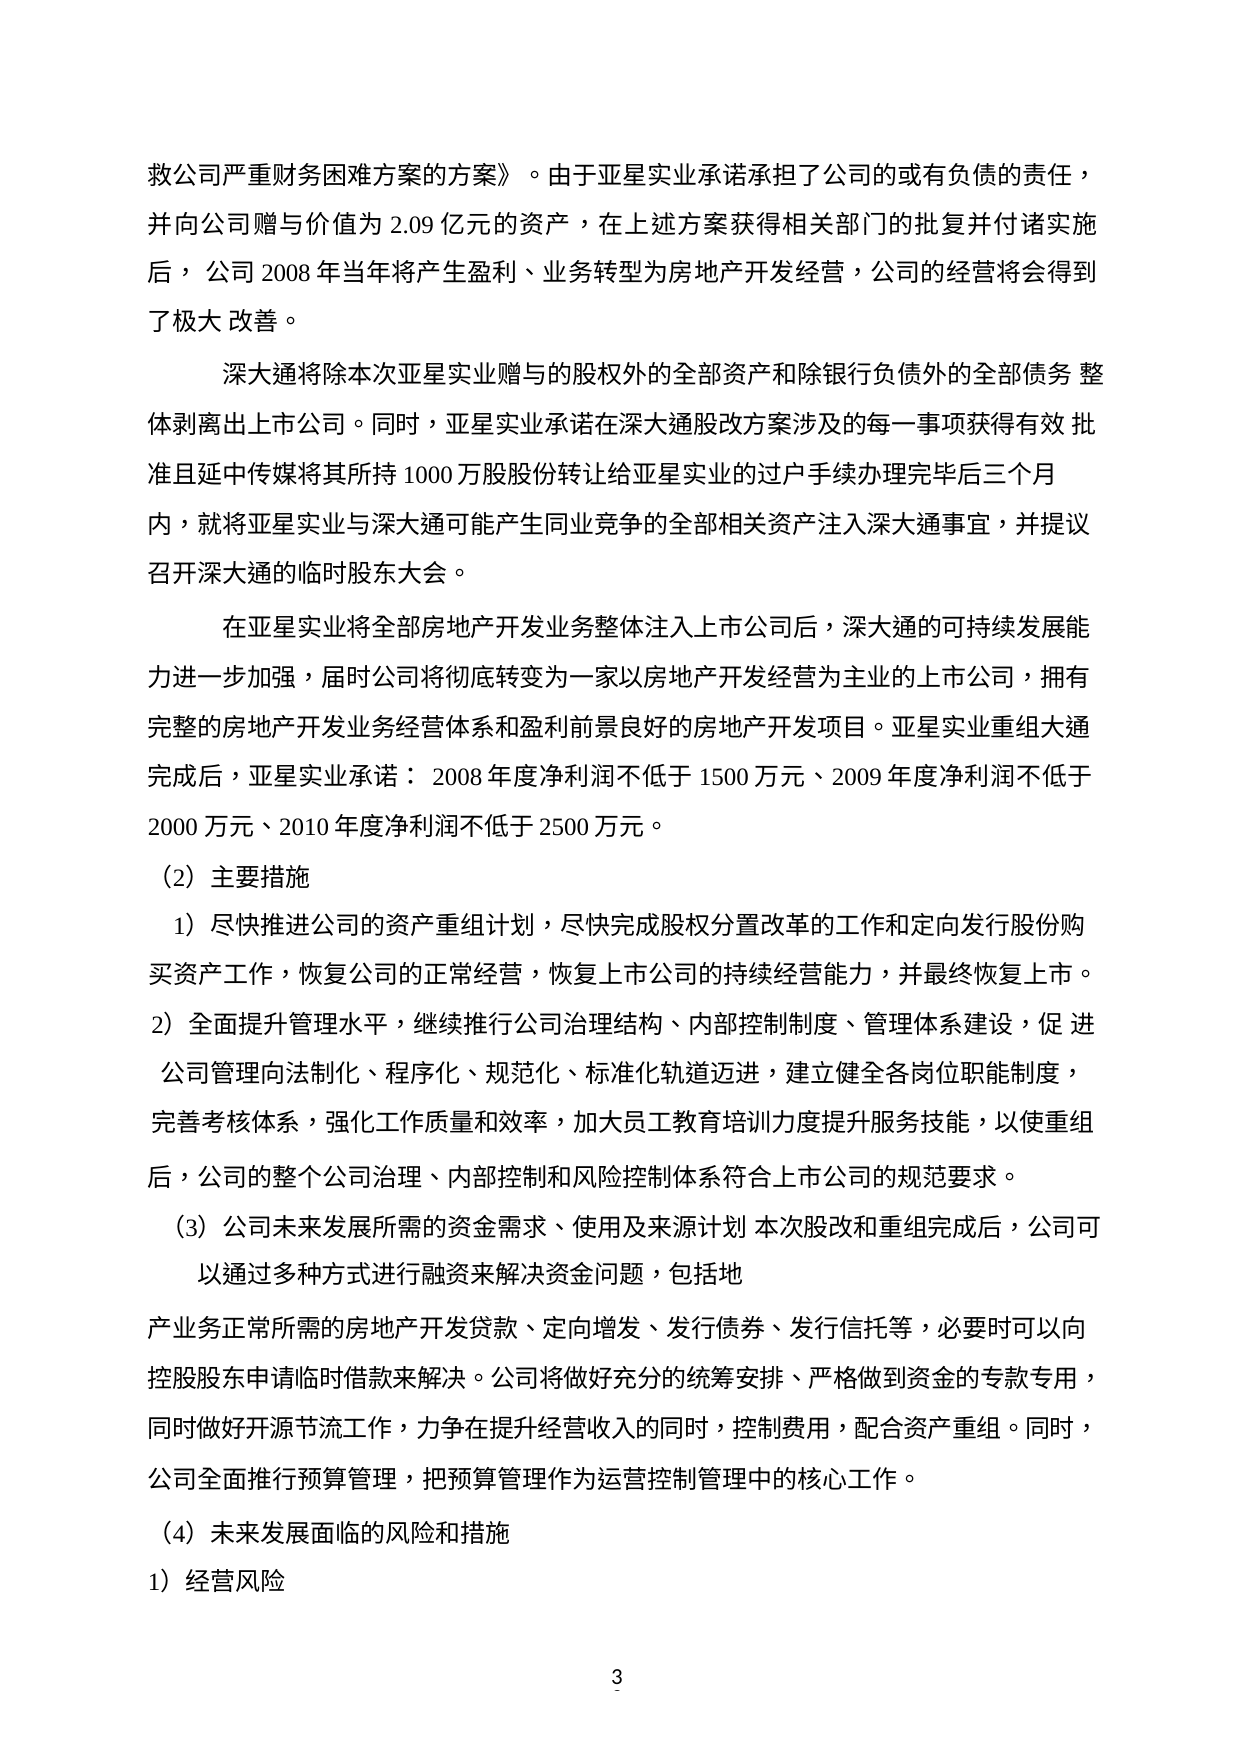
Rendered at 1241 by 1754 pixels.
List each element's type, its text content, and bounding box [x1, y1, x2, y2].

text 在亚星实业将全部房地产开发业务整体注入上市公司后，深大通的可持续发展能 力进一步加强，届时公司将彻底转变为一家以房地产开发经营为主业的上市公司，拥有 完整的房地产开发业务经营体系和盈利前景良好的房地产开发项目。亚星实业重组大通 完成后，亚星实业承诺： 2008年度净利润不低于1500万元、2009年度净利润不低于2000 万元、2010年度净利润不低于2500万元。 [148, 610, 1093, 843]
text 产业务正常所需的房地产开发贷款、定向增发、发行债券、发行信托等，必要时可以向 控股股东申请临时借款来解决。公司将做好充分的统筹安排、严格做到资金的专款专用， 同时做好开源节流工作，力争在提升经营收入的同时，控制费用，配合资产重组。同时， 公司全面推行预算管理，把预算管理作为运营控制管理中的核心工作。 [148, 1310, 1106, 1495]
text 1）尽快推进公司的资产重组计划，尽快完成股权分置改革的工作和定向发行股份购 买资产工作，恢复公司的正常经营，恢复上市公司的持续经营能力，并最终恢复上市。 2）全面提升管理水平，继续推行公司治理结构、内部控制制度、管理体系建设，促 进公司管理向法制化、程序化、规范化、标准化轨道迈进，建立健全各岗位职能制度， 完善考核体系，强化工作质量和效率，加大员工教育培训力度提升服务技能，以使重组 [148, 908, 1098, 1139]
text 深大通将除本次亚星实业赠与的股权外的全部资产和除银行负债外的全部债务 整体剥离出上市公司。同时，亚星实业承诺在深大通股改方案涉及的每一事项获得有效 批准且延中传媒将其所持1000万股股份转让给亚星实业的过户手续办理完毕后三个月 内，就将亚星实业与深大通可能产生同业竞争的全部相关资产注入深大通事宜，并提议 召开深大通的临时股东大会。 [148, 357, 1106, 590]
text 救公司严重财务困难方案的方案》。由于亚星实业承诺承担了公司的或有负债的责任， 并向公司赠与价值为2.09亿元的资产，在上述方案获得相关部门的批复并付诸实施后， 公司2008年当年将产生盈利、业务转型为房地产开发经营，公司的经营将会得到了极大 改善。 [148, 158, 1098, 338]
text 1）经营风险 [148, 1563, 1106, 1597]
text （3）公司未来发展所需的资金需求、使用及来源计划 本次股改和重组完成后，公司可以通过多种方式进行融资来解决资金问题，包括地 [160, 1209, 1106, 1291]
text （4）未来发展面临的风险和措施 [148, 1515, 1106, 1549]
text 后，公司的整个公司治理、内部控制和风险控制体系符合上市公司的规范要求。 [148, 1159, 1106, 1193]
text （2）主要措施 [148, 859, 1106, 893]
